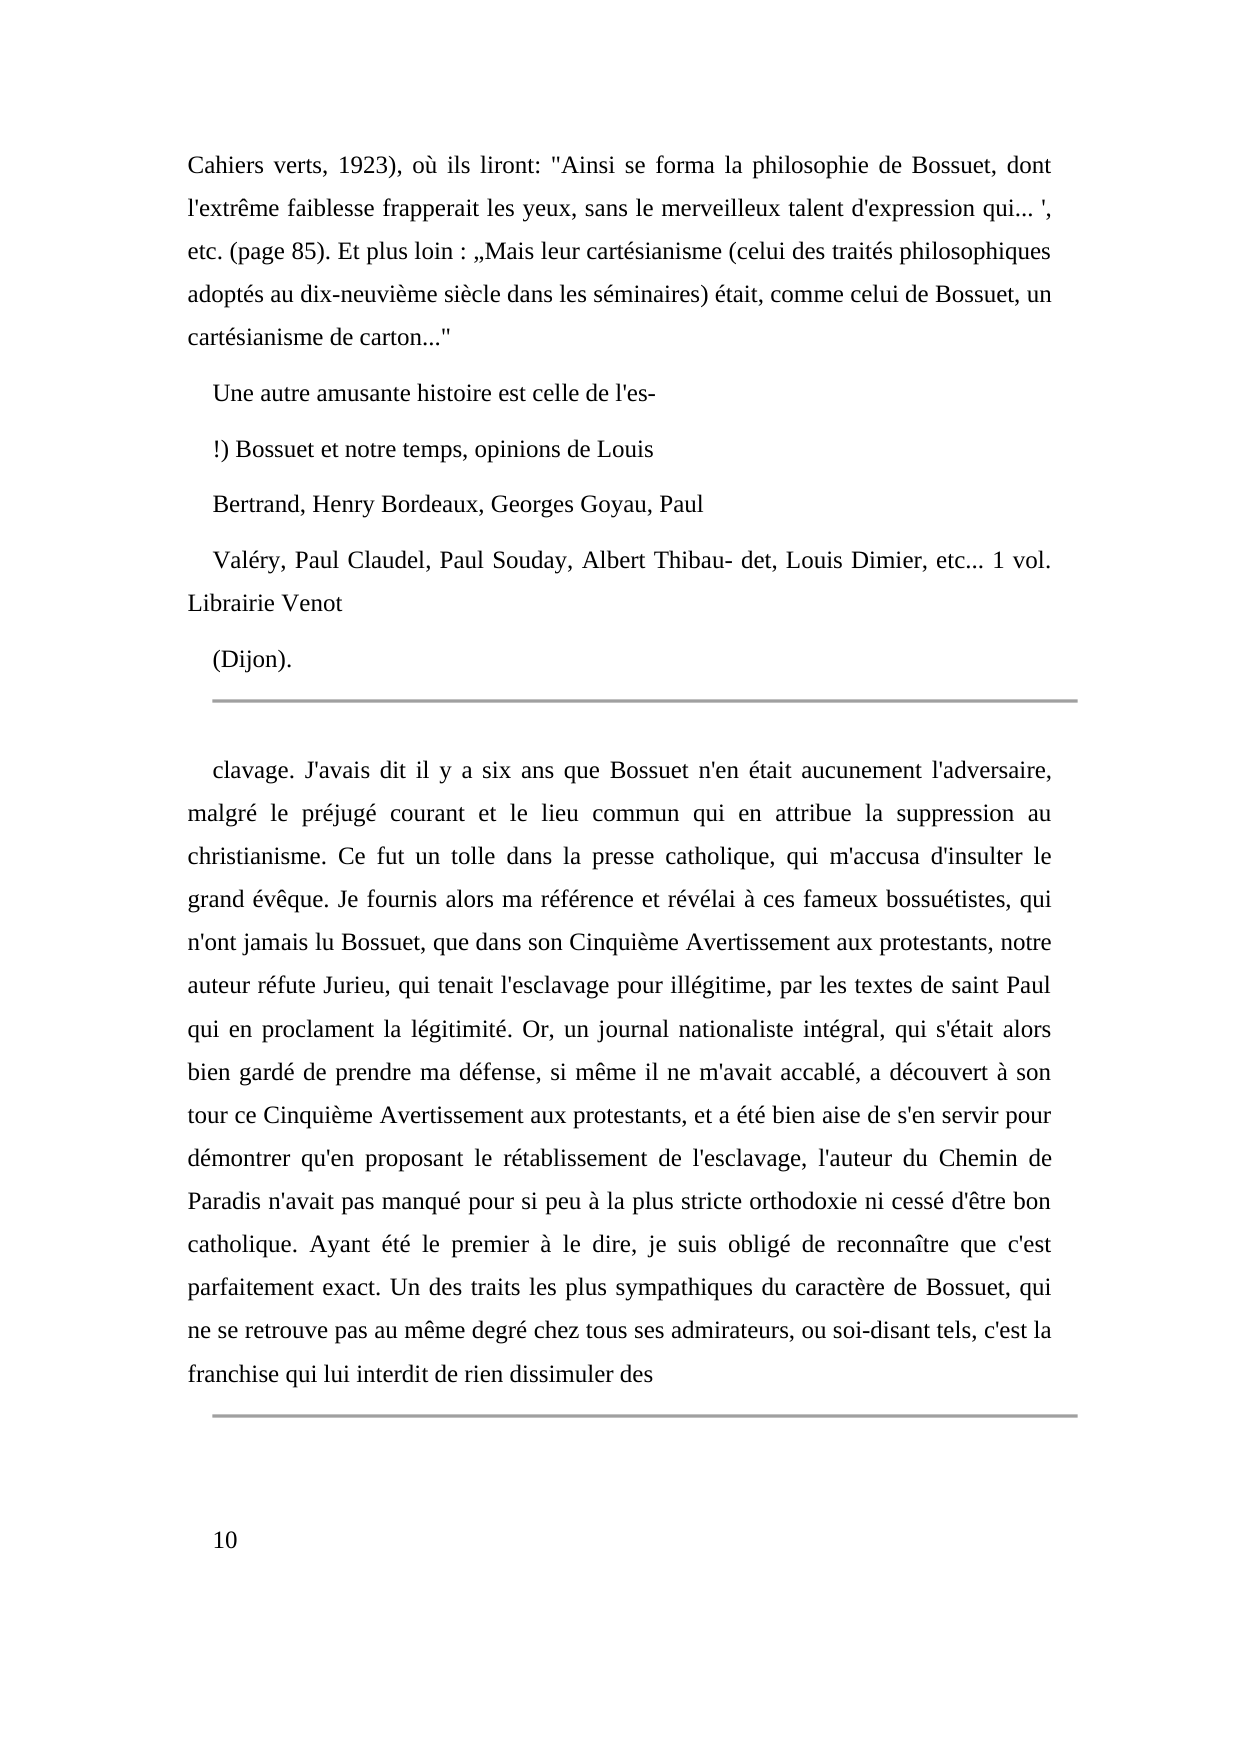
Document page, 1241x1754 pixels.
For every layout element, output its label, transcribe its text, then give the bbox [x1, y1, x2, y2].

text (Dijon). [187, 644, 1053, 672]
text Valéry, Paul Claudel, Paul Souday, Albert Thibau- det, Louis Dimier, etc... 1 vol. Librairie Venot [187, 545, 1053, 617]
text Bertrand, Henry Bordeaux, Georges Goyau, Paul [187, 489, 1053, 518]
text !) Bossuet et notre temps, opinions de Louis [187, 434, 1053, 462]
text clavage. J'avais dit il y a six ans que Bossuet n'en était aucunement l'adversaire, malgré le préjugé courant et le lieu commun qui en attribue la suppression au christianisme. Ce fut un tolle dans la presse catholique, qui m'accusa d'insulter le grand évêque. Je fournis alors ma référence et révélai à ces fameux bossuétistes, qui n'ont jamais lu Bossuet, que dans son Cinquième Avertissement aux protestants, notre auteur réfute Jurieu, qui tenait l'esclavage pour illégitime, par les textes de saint Paul qui en proclament la légitimité. Or, un journal nationaliste intégral, qui s'était alors bien gardé de prendre ma défense, si même il ne m'avait accablé, a découvert à son tour ce Cinquième Avertissement aux protestants, et a été bien aise de s'en servir pour démontrer qu'en proposant le rétablissement de l'esclavage, l'auteur du Chemin de Paradis n'avait pas manqué pour si peu à la plus stricte orthodoxie ni cessé d'être bon catholique. Ayant été le premier à le dire, je suis obligé de reconnaître que c'est parfaitement exact. Un des traits les plus sympathiques du caractère de Bossuet, qui ne se retrouve pas au même degré chez tous ses admirateurs, ou soi-disant tels, c'est la franchise qui lui interdit de rien dissimuler des [187, 755, 1053, 1387]
text Une autre amusante histoire est celle de l'es- [187, 378, 1053, 407]
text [187, 150, 1053, 351]
